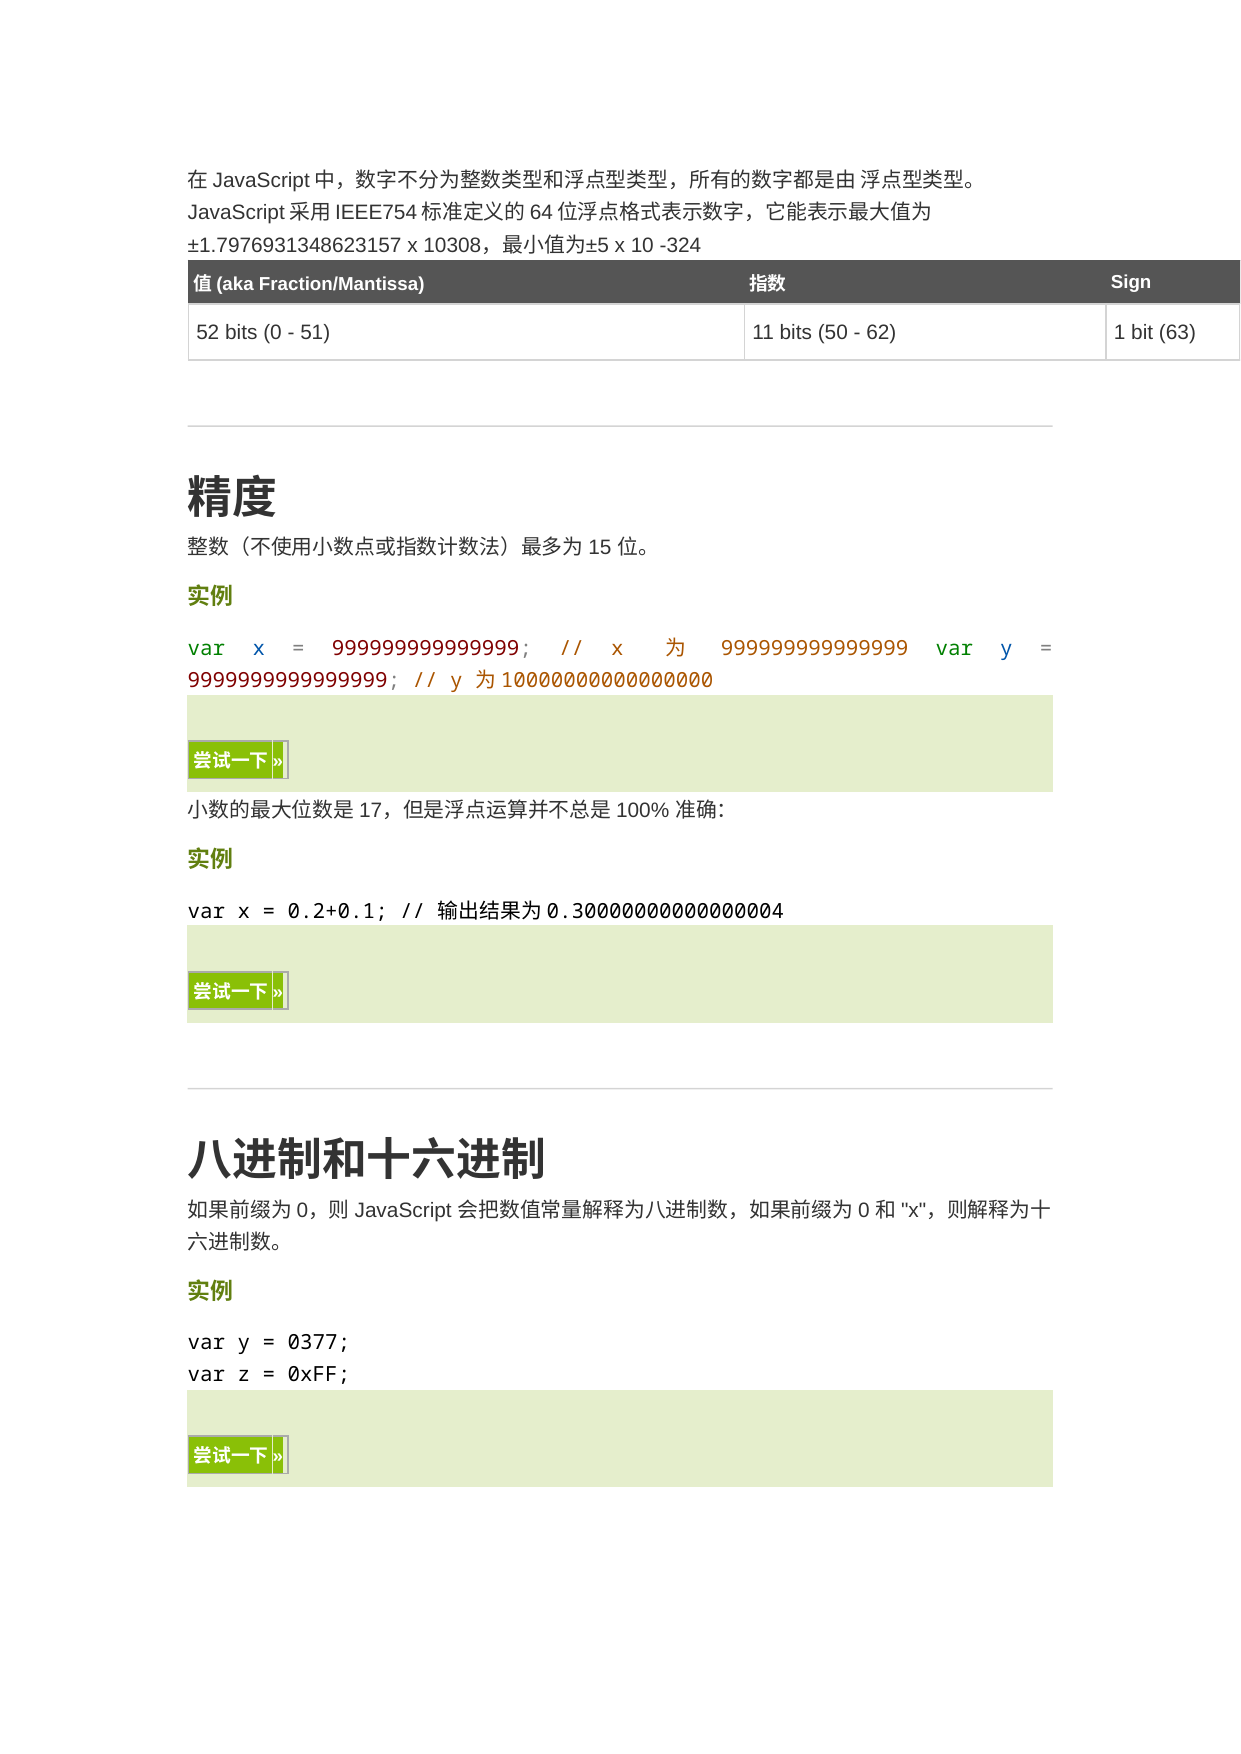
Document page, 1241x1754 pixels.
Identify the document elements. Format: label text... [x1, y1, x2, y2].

text var x = 0.2+0.1; // 输出结果为 0.30000000000000004 [187, 893, 1053, 925]
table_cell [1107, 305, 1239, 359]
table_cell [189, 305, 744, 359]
text 尝试一下 » [187, 1390, 1053, 1487]
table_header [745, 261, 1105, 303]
text var y = 0377; var z = 0xFF; [187, 1325, 1053, 1390]
text 如果前缀为 0，则 JavaScript 会把数值常量解释为八进制数，如果前缀为 0 和 "x"，则解释为十六进制数。 [187, 1192, 1053, 1257]
subtitle 实例 [187, 825, 1053, 890]
text 在JavaScript中，数字不分为整数类型和浮点型类型，所有的数字都是由 浮点型类型。JavaScript采用IEEE754标准定义的64位浮点格式表示数字，它能表示最大值为±1.7976931348623157 x 10308，最小值为±5 x 10 -324 [187, 162, 1053, 259]
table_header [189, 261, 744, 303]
text var x = 999999999999999; // x 为 999999999999999 var y = 9999999999999999; // y 为 10000000000000000 [187, 630, 1053, 695]
subtitle 实例 [187, 562, 1053, 627]
text 小数的最大位数是 17，但是浮点运算并不总是 100% 准确： [187, 792, 1053, 825]
text 尝试一下 » [187, 695, 1053, 792]
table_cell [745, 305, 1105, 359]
subtitle 精度 [187, 461, 1053, 526]
text 尝试一下 » [187, 925, 1053, 1023]
subtitle 实例 [187, 1257, 1053, 1322]
subtitle 八进制和十六进制 [187, 1123, 1053, 1188]
text 整数（不使用小数点或指数计数法）最多为 15 位。 [187, 529, 1053, 562]
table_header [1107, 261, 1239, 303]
